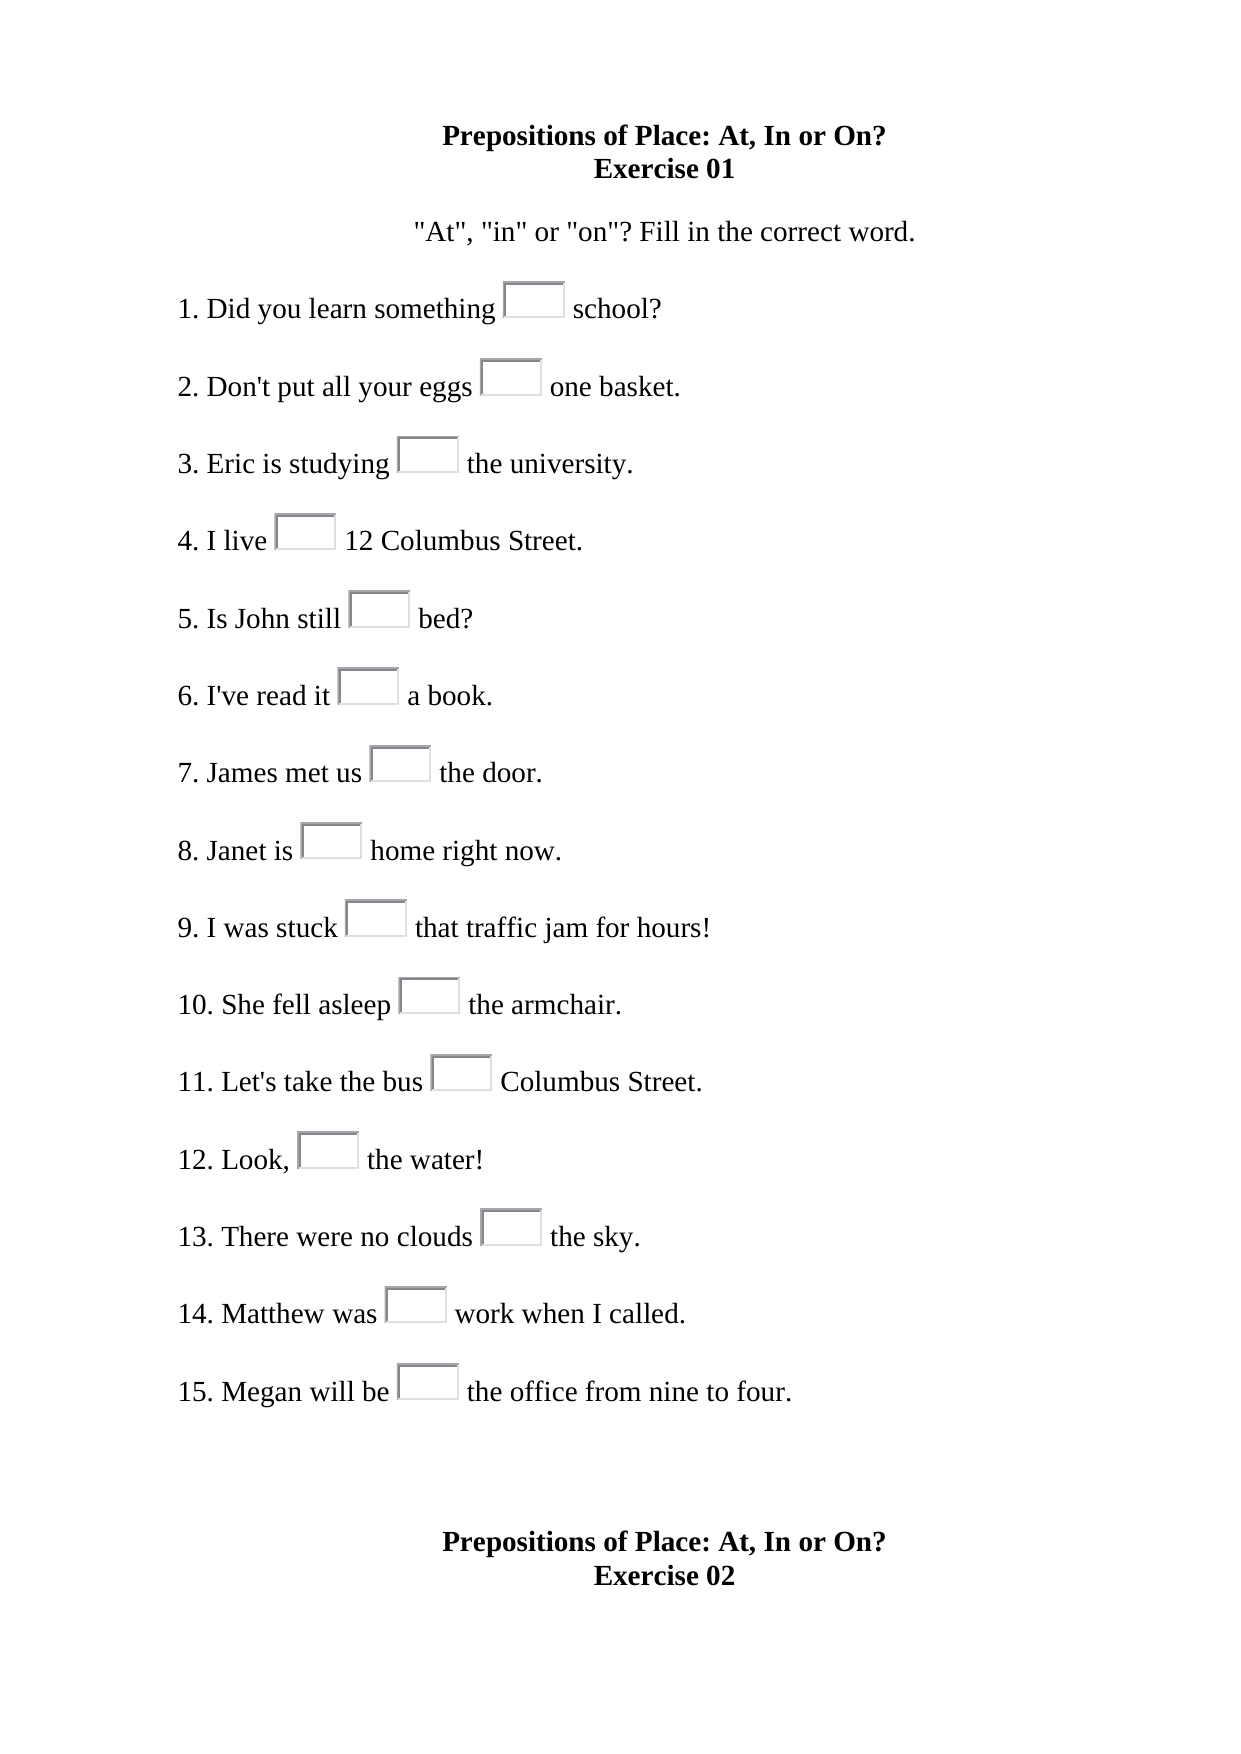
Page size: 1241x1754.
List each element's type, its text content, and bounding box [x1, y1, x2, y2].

picture [337, 667, 400, 706]
picture [300, 822, 363, 860]
picture [396, 1363, 460, 1401]
picture [384, 1286, 448, 1324]
text Prepositions of Place: At, In or On? Exercise 01 [177, 118, 1152, 185]
picture [398, 977, 461, 1015]
text 1. Did you learn something school? 2. Don't put all your eggs one basket. 3. Eric is studying the university. 4. I live 12 Columbus Street. 5. Is John still bed? 6. I've read it a book. 7. James met us the door. 8. Janet is home right now. 9. I was stuck that traffic jam for hours! 10. She fell asleep the armchair. 11. Let's take the bus Columbus Street. 12. Look, the water! 13. There were no clouds the sky. 14. Matthew was work when I called. 15. Megan will be the office from nine to four. [177, 281, 1152, 1407]
picture [480, 1208, 543, 1247]
picture [344, 899, 408, 938]
text "At", "in" or "on"? Fill in the correct word. [177, 214, 1152, 248]
picture [479, 358, 543, 397]
picture [297, 1131, 360, 1170]
text Prepositions of Place: At, In or On? Exercise 02 [177, 1524, 1152, 1591]
picture [348, 590, 411, 629]
picture [369, 745, 432, 783]
picture [274, 513, 337, 551]
picture [396, 436, 460, 474]
picture [502, 281, 566, 319]
picture [430, 1054, 493, 1092]
